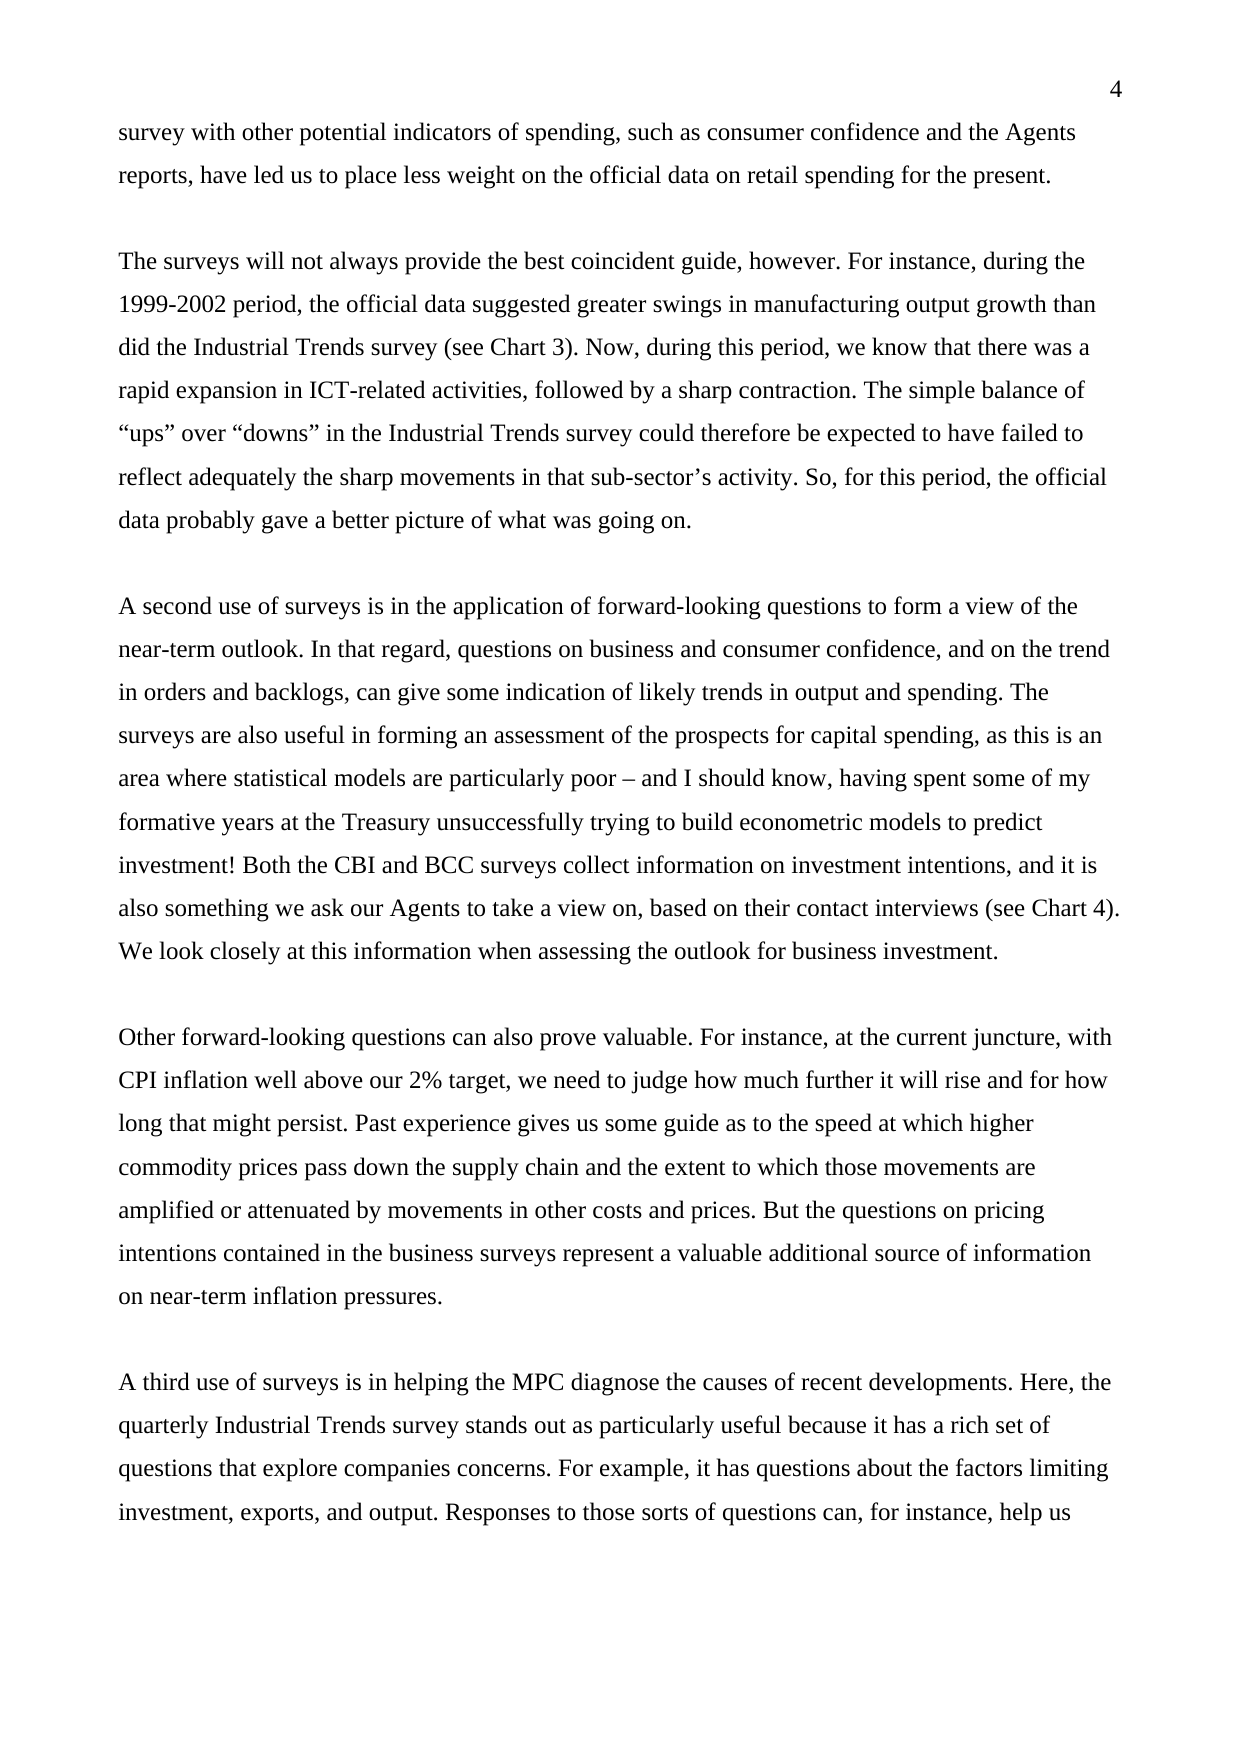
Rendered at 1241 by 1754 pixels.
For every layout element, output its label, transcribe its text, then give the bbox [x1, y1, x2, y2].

text Other forward-looking questions can also prove valuable. For instance, at the current juncture, with CPI inflation well above our 2% target, we need to judge how much further it will rise and for how long that might persist. Past experience gives us some guide as to the speed at which higher commodity prices pass down the supply chain and the extent to which those movements are amplified or attenuated by movements in other costs and prices. But the questions on pricing intentions contained in the business surveys represent a valuable additional source of information on near-term inflation pressures. [118, 1022, 1116, 1310]
text The surveys will not always provide the best coincident guide, however. For instance, during the 1999-2002 period, the official data suggested greater swings in manufacturing output growth than did the Industrial Trends survey (see Chart 3). Now, during this period, we know that there was a rapid expansion in ICT-related activities, followed by a sharp contraction. The simple balance of “ups” over “downs” in the Industrial Trends survey could therefore be expected to have failed to reflect adequately the sharp movements in that sub-sector’s activity. So, for this period, the official data probably gave a better picture of what was going on. [118, 246, 1114, 533]
text survey with other potential indicators of spending, such as consumer confidence and the Agents reports, have led us to place less weight on the official data on retail spending for the present. [118, 117, 1078, 188]
text A second use of surveys is in the application of forward-looking questions to form a view of the near-term outlook. In that regard, questions on business and consumer confidence, and on the trend in orders and backlogs, can give some indication of likely trends in output and spending. The surveys are also useful in forming an assessment of the prospects for capital spending, as this is an area where statistical models are particularly poor – and I should know, having spent some of my formative years at the Treasury unsuccessfully trying to build econometric models to predict investment! Both the CBI and BCC surveys collect information on investment intentions, and it is also something we ask our Agents to take a view on, based on their contact interviews (see Chart 4). We look closely at this information when assessing the outlook for business investment. [118, 591, 1121, 965]
text A third use of surveys is in helping the MPC diagnose the causes of recent developments. Here, the quarterly Industrial Trends survey stands out as particularly useful because it has a rich set of questions that explore companies concerns. For example, it has questions about the factors limiting investment, exports, and output. Responses to those sorts of questions can, for instance, help us [118, 1367, 1134, 1525]
